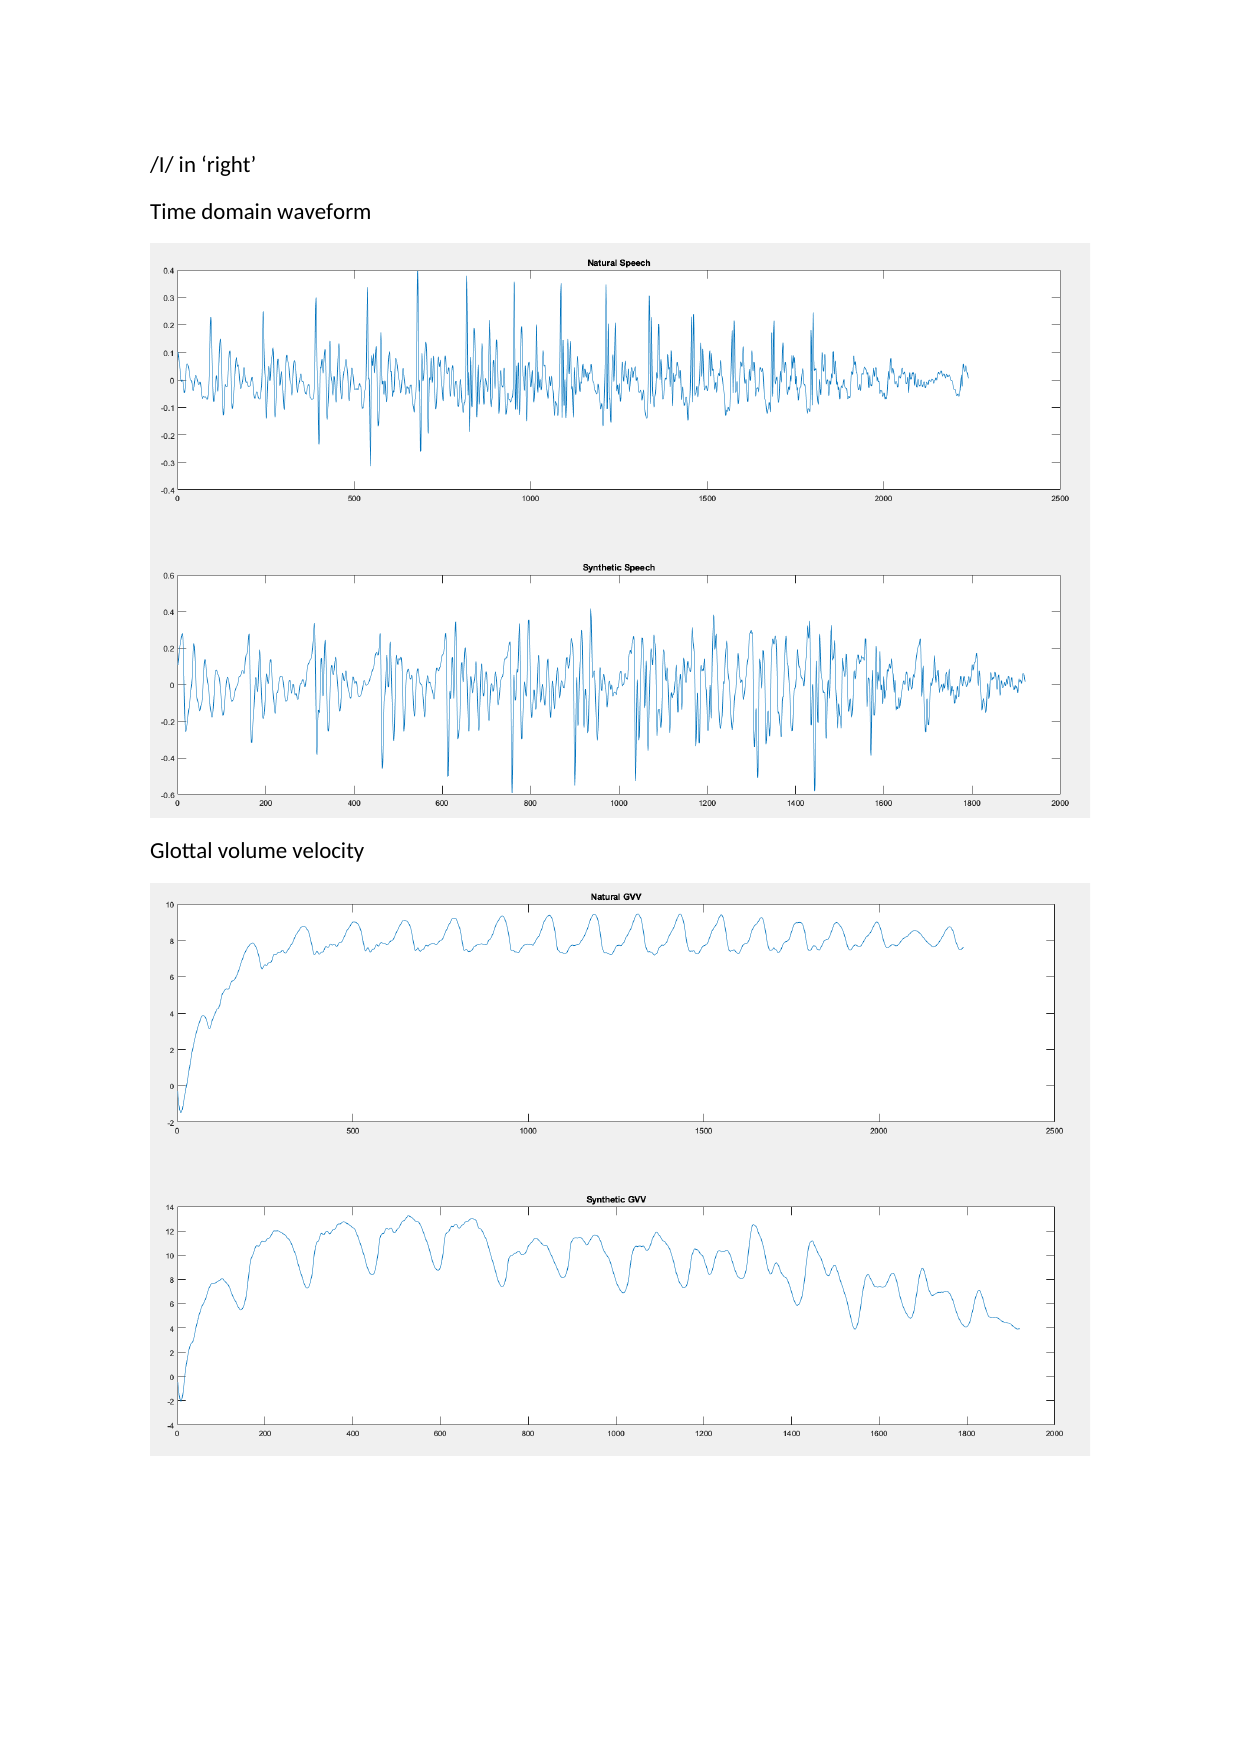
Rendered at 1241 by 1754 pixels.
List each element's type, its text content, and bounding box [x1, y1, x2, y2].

text /I/ in ‘right’ [150, 150, 1090, 178]
text Glottal volume velocity [150, 836, 1090, 864]
picture [150, 243, 1091, 818]
picture [150, 883, 1091, 1456]
text Time domain waveform [150, 197, 1090, 225]
